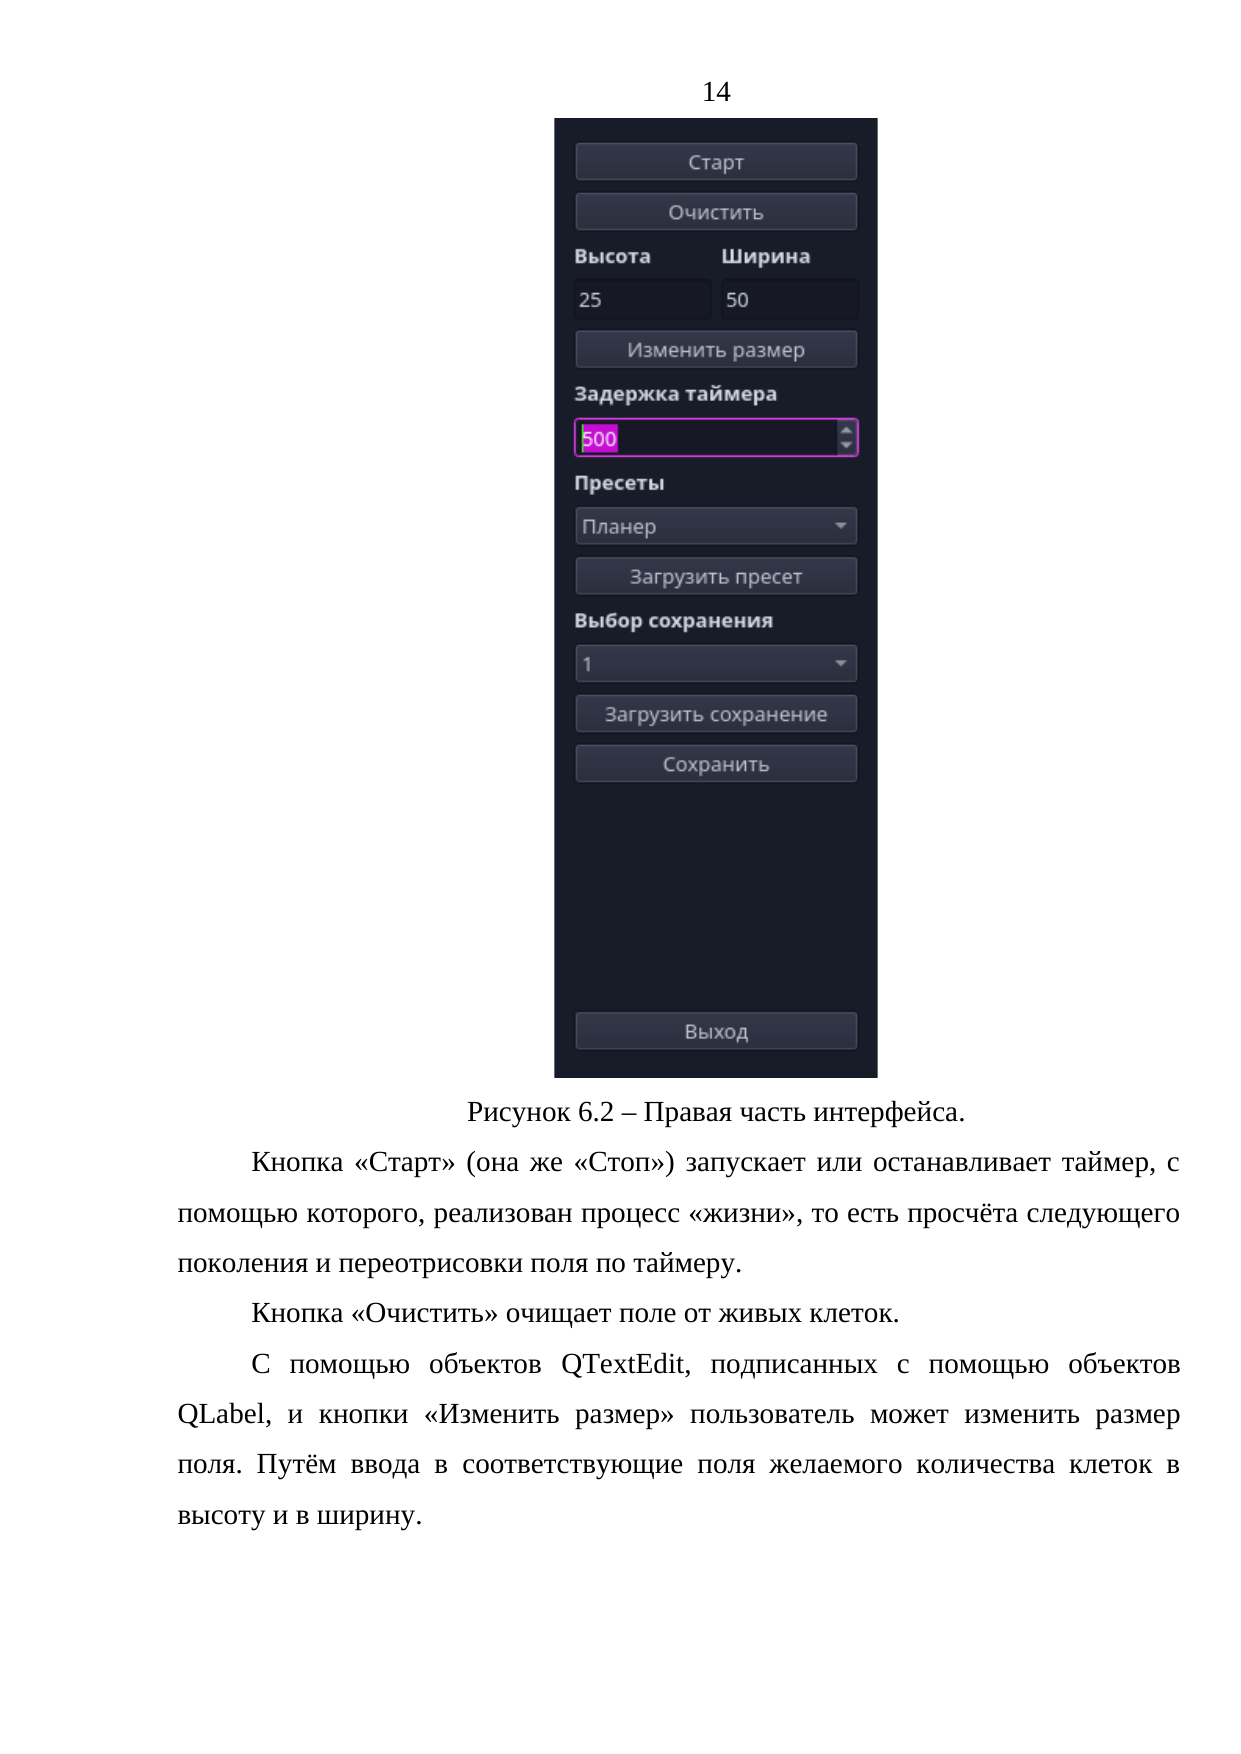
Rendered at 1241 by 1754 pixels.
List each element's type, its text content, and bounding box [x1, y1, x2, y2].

text Кнопка «Старт» (она же «Стоп») запускает или останавливает таймер, с помощью которого, реализован процесс «жизни», то есть просчёта следующего поколения и переотрисовки поля по таймеру. [177, 1144, 1181, 1279]
text Кнопка «Очистить» очищает поле от живых клеток. [177, 1296, 1181, 1329]
picture [554, 118, 878, 1078]
text Рисунок 6.2 – Правая часть интерфейса. [177, 1094, 1181, 1128]
text С помощью объектов QTextEdit, подписанных с помощью объектов QLabel, и кнопки «Изменить размер» пользователь может изменить размер поля. Путём ввода в соответствующие поля желаемого количества клеток в высоту и в ширину. [177, 1346, 1181, 1530]
